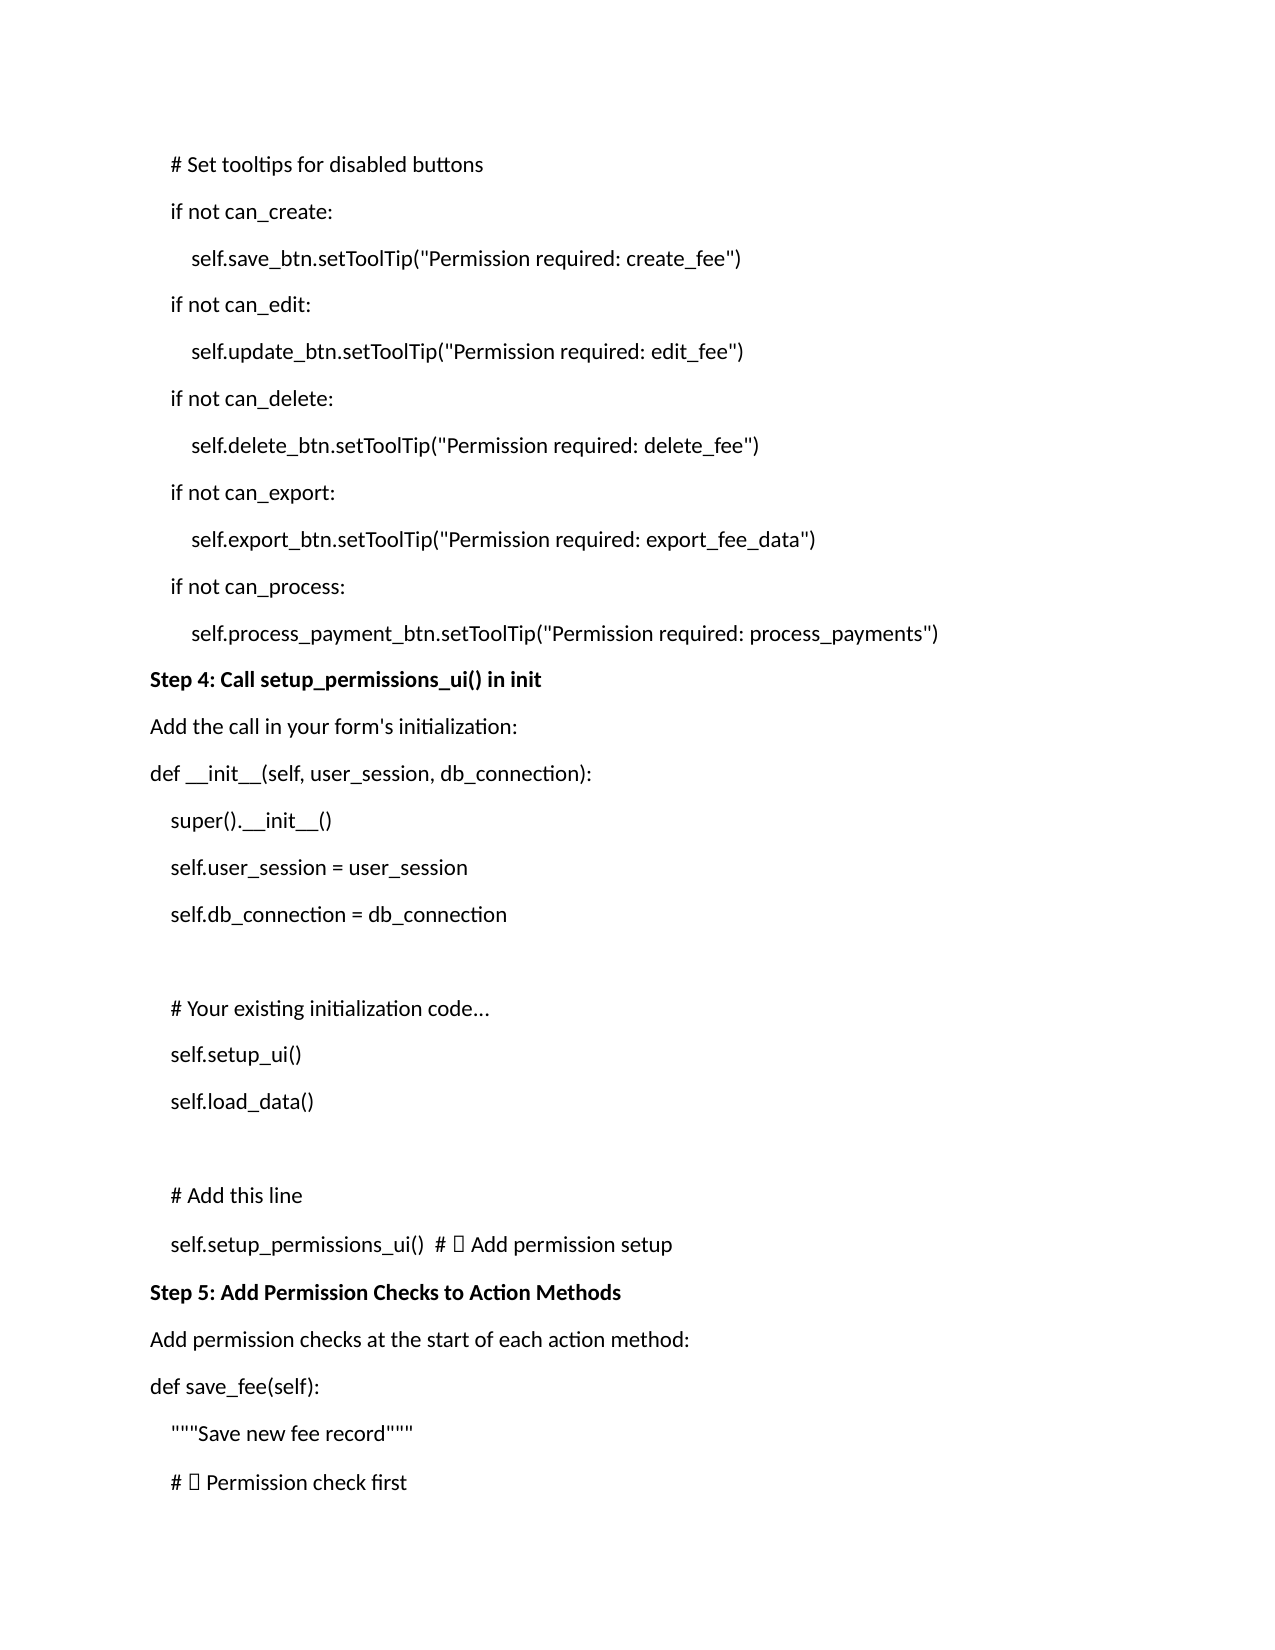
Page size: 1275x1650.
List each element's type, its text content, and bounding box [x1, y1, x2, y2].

text """Save new fee record""" [150, 1419, 1125, 1447]
text # Add this line [150, 1181, 1125, 1209]
text if not can_export: [150, 478, 1125, 506]
text # ✅ Permission check first [150, 1466, 1125, 1497]
text def save_fee(self): [150, 1372, 1125, 1400]
text self.save_btn.setToolTip("Permission required: create_fee") [150, 244, 1125, 272]
text if not can_edit: [150, 291, 1125, 319]
text if not can_create: [150, 197, 1125, 225]
text Add permission checks at the start of each action method: [150, 1325, 1125, 1353]
text Step 5: Add Permission Checks to Action Methods [150, 1278, 1125, 1307]
text self.load_data() [150, 1087, 1125, 1116]
text # Set tooltips for disabled buttons [150, 150, 1125, 178]
text # Your existing initialization code... [150, 994, 1125, 1022]
text self.process_payment_btn.setToolTip("Permission required: process_payments") [150, 619, 1125, 647]
text self.delete_btn.setToolTip("Permission required: delete_fee") [150, 431, 1125, 459]
text def __init__(self, user_session, db_connection): [150, 759, 1125, 787]
text self.setup_permissions_ui() # ✅ Add permission setup [150, 1228, 1125, 1259]
text self.user_session = user_session [150, 853, 1125, 881]
text self.update_btn.setToolTip("Permission required: edit_fee") [150, 337, 1125, 366]
text if not can_delete: [150, 384, 1125, 412]
text Add the call in your form's initialization: [150, 712, 1125, 741]
text if not can_process: [150, 572, 1125, 600]
text self.db_connection = db_connection [150, 900, 1125, 928]
text super().__init__() [150, 806, 1125, 834]
text self.export_btn.setToolTip("Permission required: export_fee_data") [150, 525, 1125, 553]
text self.setup_ui() [150, 1041, 1125, 1069]
text Step 4: Call setup_permissions_ui() in init [150, 666, 1125, 694]
